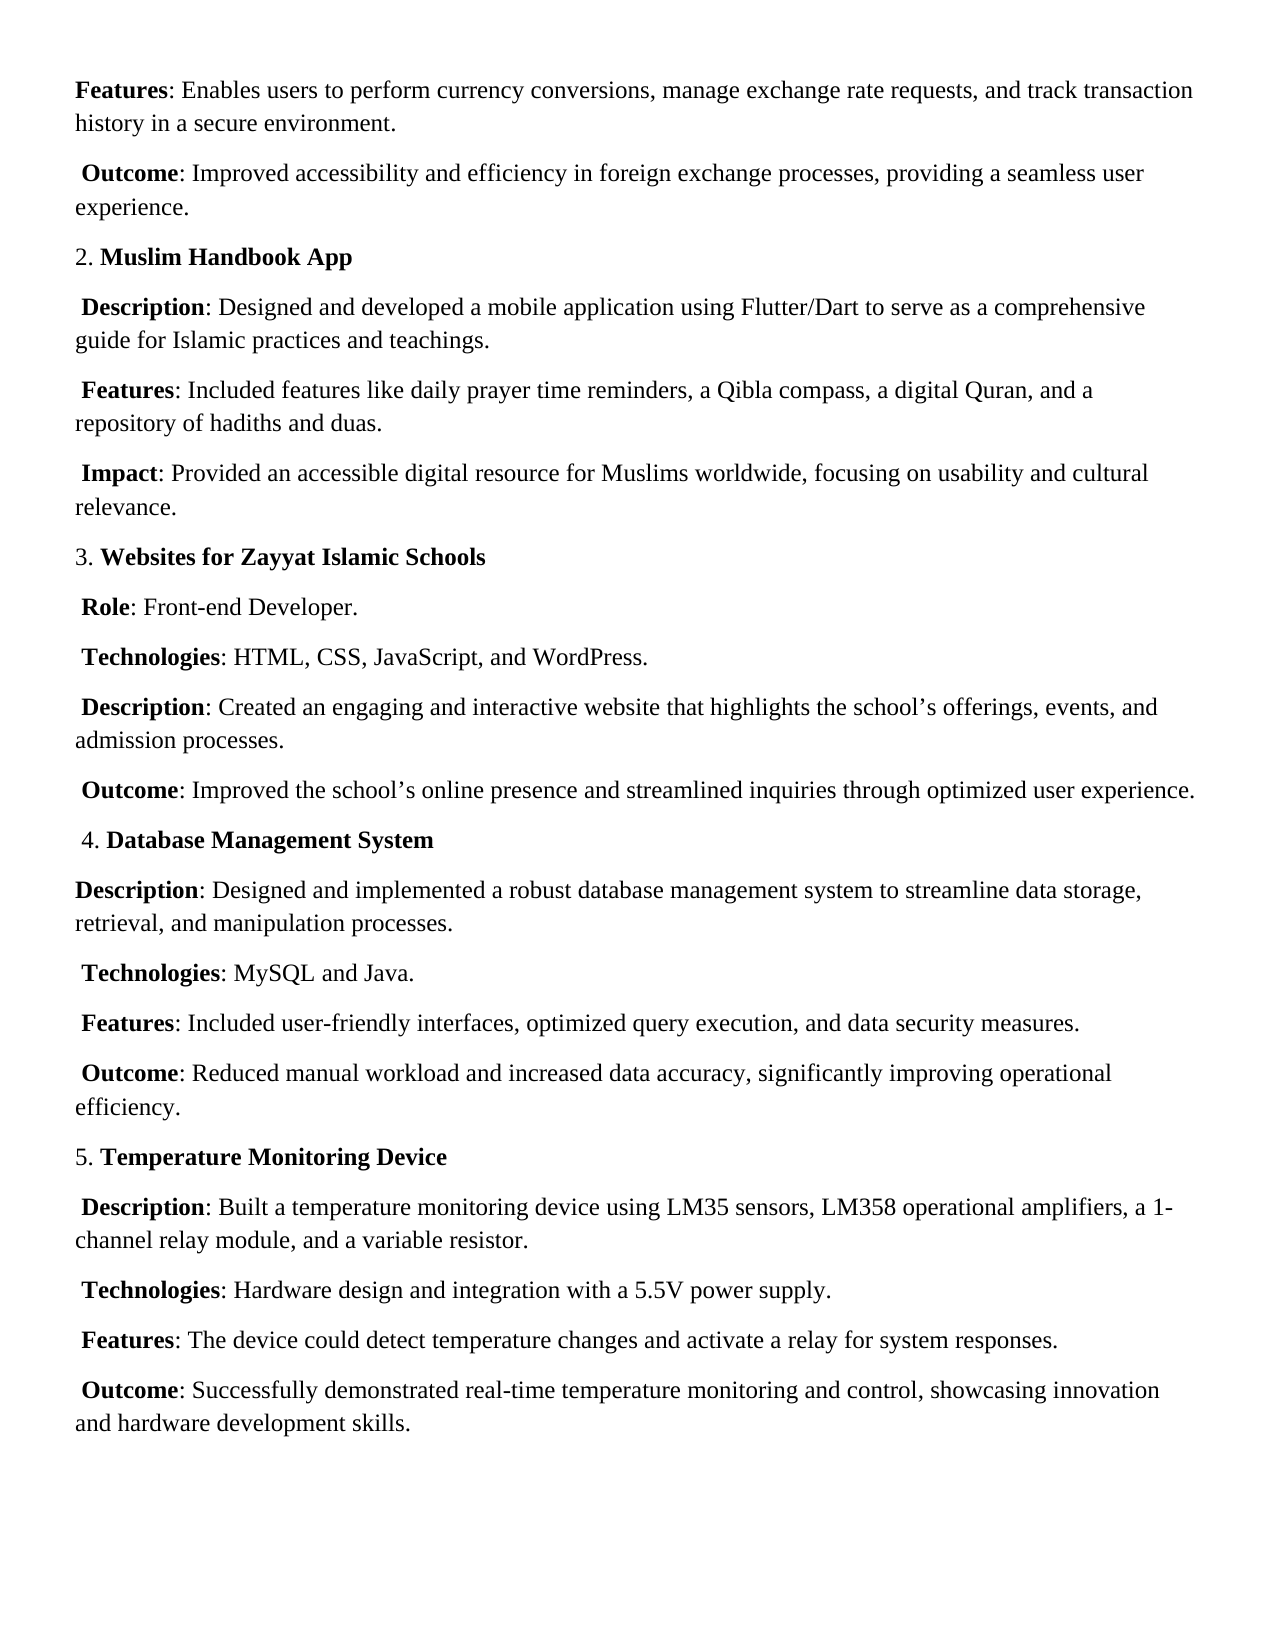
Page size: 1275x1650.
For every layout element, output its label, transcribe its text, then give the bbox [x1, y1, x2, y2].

text Features: Included user-friendly interfaces, optimized query execution, and data security measures. [75, 1008, 1200, 1037]
text Description: Designed and developed a mobile application using Flutter/Dart to serve as a comprehensive guide for Islamic practices and teachings. [75, 292, 1200, 354]
text Description: Created an engaging and interactive website that highlights the school’s offerings, events, and admission processes. [75, 692, 1200, 754]
text Description: Built a temperature monitoring device using LM35 sensors, LM358 operational amplifiers, a 1-channel relay module, and a variable resistor. [75, 1192, 1200, 1254]
text Impact: Provided an accessible digital resource for Muslims worldwide, focusing on usability and cultural relevance. [75, 458, 1200, 520]
text Technologies: MySQL and Java. [75, 958, 1200, 987]
text Features: Enables users to perform currency conversions, manage exchange rate requests, and track transaction history in a secure environment. [75, 75, 1200, 137]
text 2. Muslim Handbook App [75, 242, 1200, 270]
text Role: Front-end Developer. [75, 592, 1200, 620]
text Outcome: Improved the school’s online presence and streamlined inquiries through optimized user experience. [75, 775, 1200, 804]
text Description: Designed and implemented a robust database management system to streamline data storage, retrieval, and manipulation processes. [75, 875, 1200, 937]
text 3. Websites for Zayyat Islamic Schools [75, 542, 1200, 570]
text Technologies: HTML, CSS, JavaScript, and WordPress. [75, 642, 1200, 670]
text 5. Temperature Monitoring Device [75, 1142, 1200, 1170]
text Outcome: Reduced manual workload and increased data accuracy, significantly improving operational efficiency. [75, 1058, 1200, 1120]
text Features: Included features like daily prayer time reminders, a Qibla compass, a digital Quran, and a repository of hadiths and duas. [75, 375, 1200, 437]
text Outcome: Successfully demonstrated real-time temperature monitoring and control, showcasing innovation and hardware development skills. [75, 1375, 1200, 1437]
text Outcome: Improved accessibility and efficiency in foreign exchange processes, providing a seamless user experience. [75, 158, 1200, 220]
text Features: The device could detect temperature changes and activate a relay for system responses. [75, 1325, 1200, 1354]
text Technologies: Hardware design and integration with a 5.5V power supply. [75, 1275, 1200, 1304]
text 4. Database Management System [75, 825, 1200, 854]
